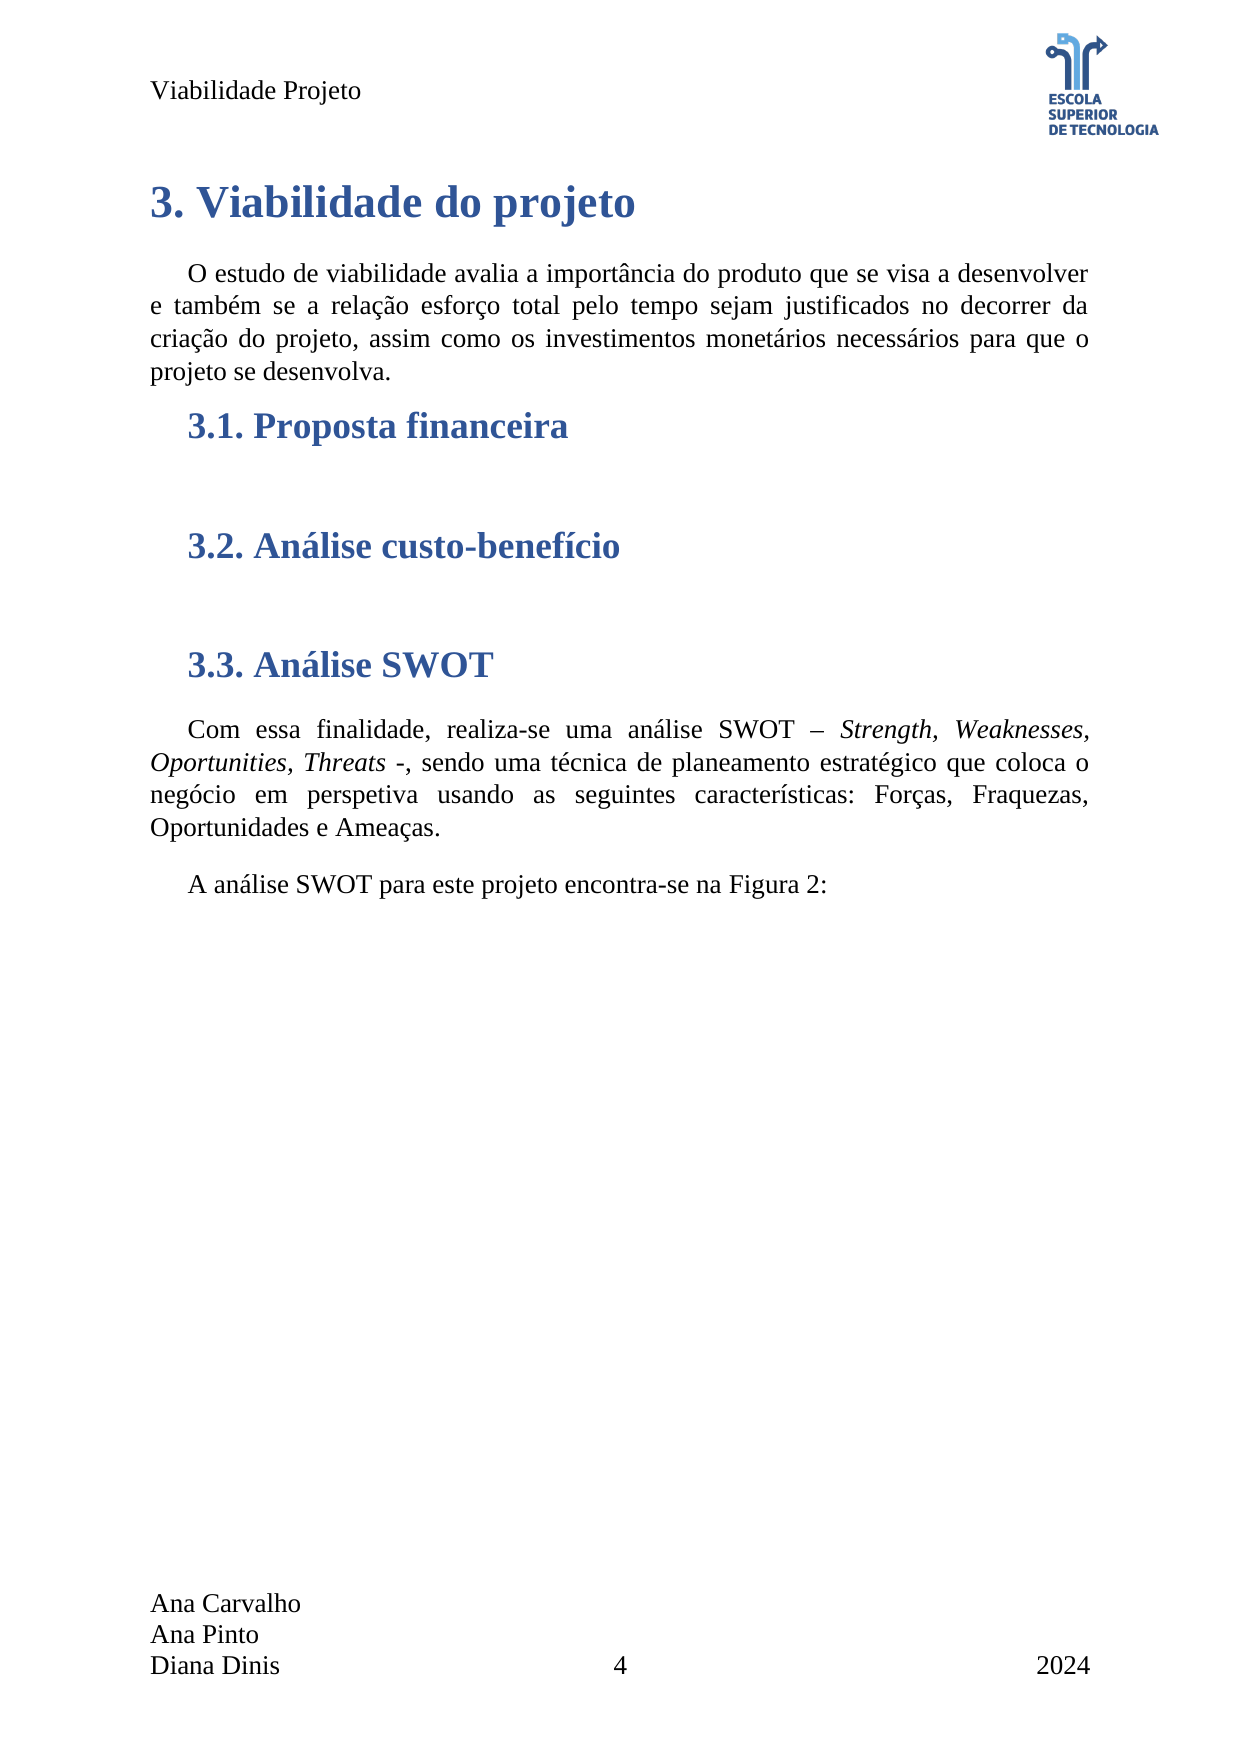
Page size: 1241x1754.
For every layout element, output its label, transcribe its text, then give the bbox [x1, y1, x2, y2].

text O estudo de viabilidade avalia a importância do produto que se visa a desenvolver e também se a relação esforço total pelo tempo sejam justificados no decorrer da criação do projeto, assim como os investimentos monetários necessários para que o projeto se desenvolva. [150, 257, 1090, 386]
subtitle Viabilidade do projeto [150, 175, 1090, 228]
subtitle Proposta financeira [187, 404, 1090, 447]
picture [1043, 23, 1162, 142]
subtitle Análise SWOT [187, 643, 1090, 686]
subtitle Análise custo-benefício [187, 523, 1090, 567]
text Com essa finalidade, realiza-se uma análise SWOT – Strength, Weaknesses, Oportunities, Threats -, sendo uma técnica de planeamento estratégico que coloca o negócio em perspetiva usando as seguintes características: Forças, Fraquezas, Oportunidades e Ameaças. [150, 713, 1090, 842]
